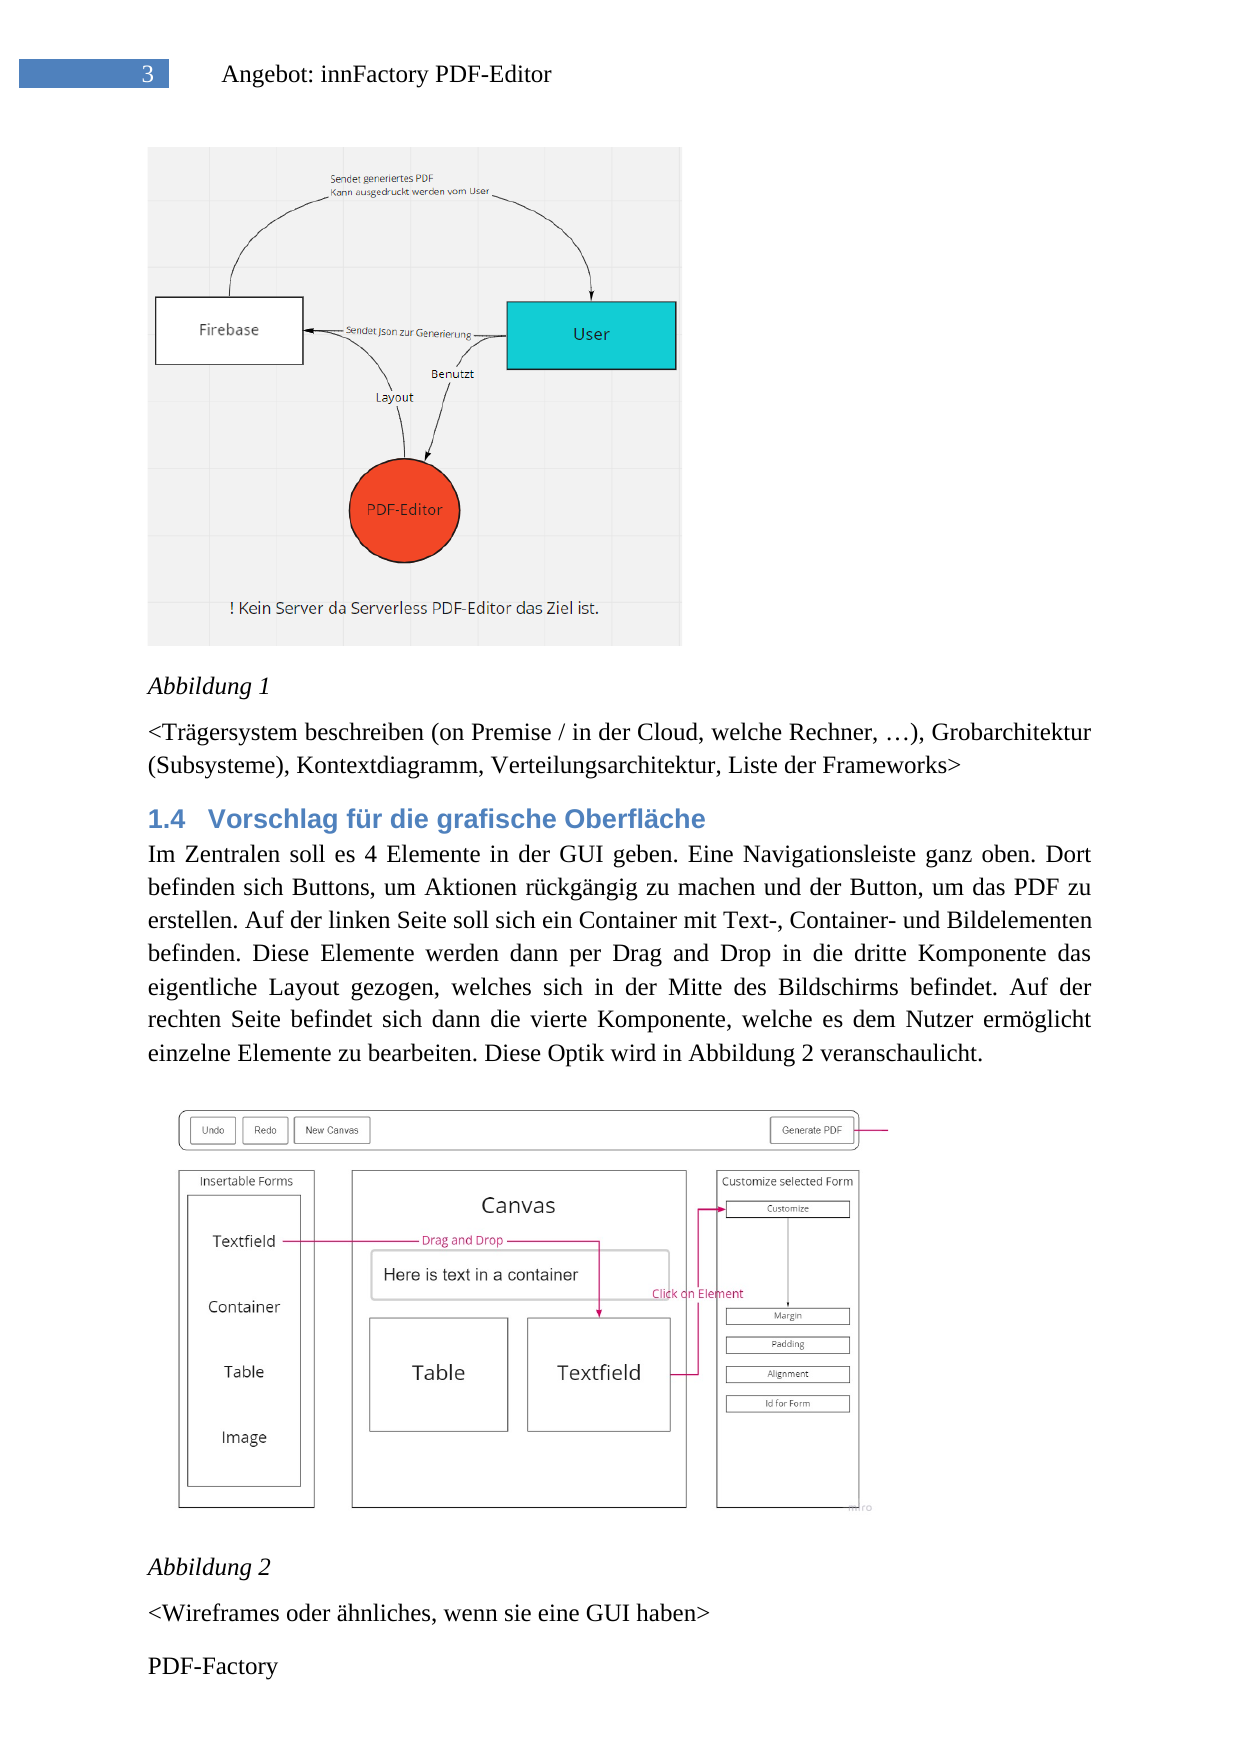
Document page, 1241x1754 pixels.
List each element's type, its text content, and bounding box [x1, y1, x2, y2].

picture [147, 147, 683, 646]
text Abbildung 1 [148, 671, 1093, 700]
text Im Zentralen soll es 4 Elemente in der GUI geben. Eine Navigationsleiste ganz oben. Dort befinden sich Buttons, um Aktionen rückgängig zu machen und der Button, um das PDF zu erstellen. Auf der linken Seite soll sich ein Container mit Text-, Container- und Bildelementen befinden. Diese Elemente werden dann per Drag and Drop in die dritte Komponente das eigentliche Layout gezogen, welches sich in der Mitte des Bildschirms befindet. Auf der rechten Seite befindet sich dann die vierte Komponente, welche es dem Nutzer ermöglicht einzelne Elemente zu bearbeiten. Diese Optik wird in Abbildung 2 veranschaulicht. [148, 839, 1093, 1066]
text <Wireframes oder ähnliches, wenn sie eine GUI haben> [148, 1598, 1093, 1627]
subtitle Vorschlag für die grafische Oberfläche [148, 803, 1093, 835]
text Abbildung 2 [148, 1552, 1093, 1581]
text <Trägersystem beschreiben (on Premise / in der Cloud, welche Rechner, …), Grobarchitektur (Subsysteme), Kontextdiagramm, Verteilungsarchitektur, Liste der Frameworks> [148, 717, 1093, 778]
picture [147, 1091, 889, 1528]
